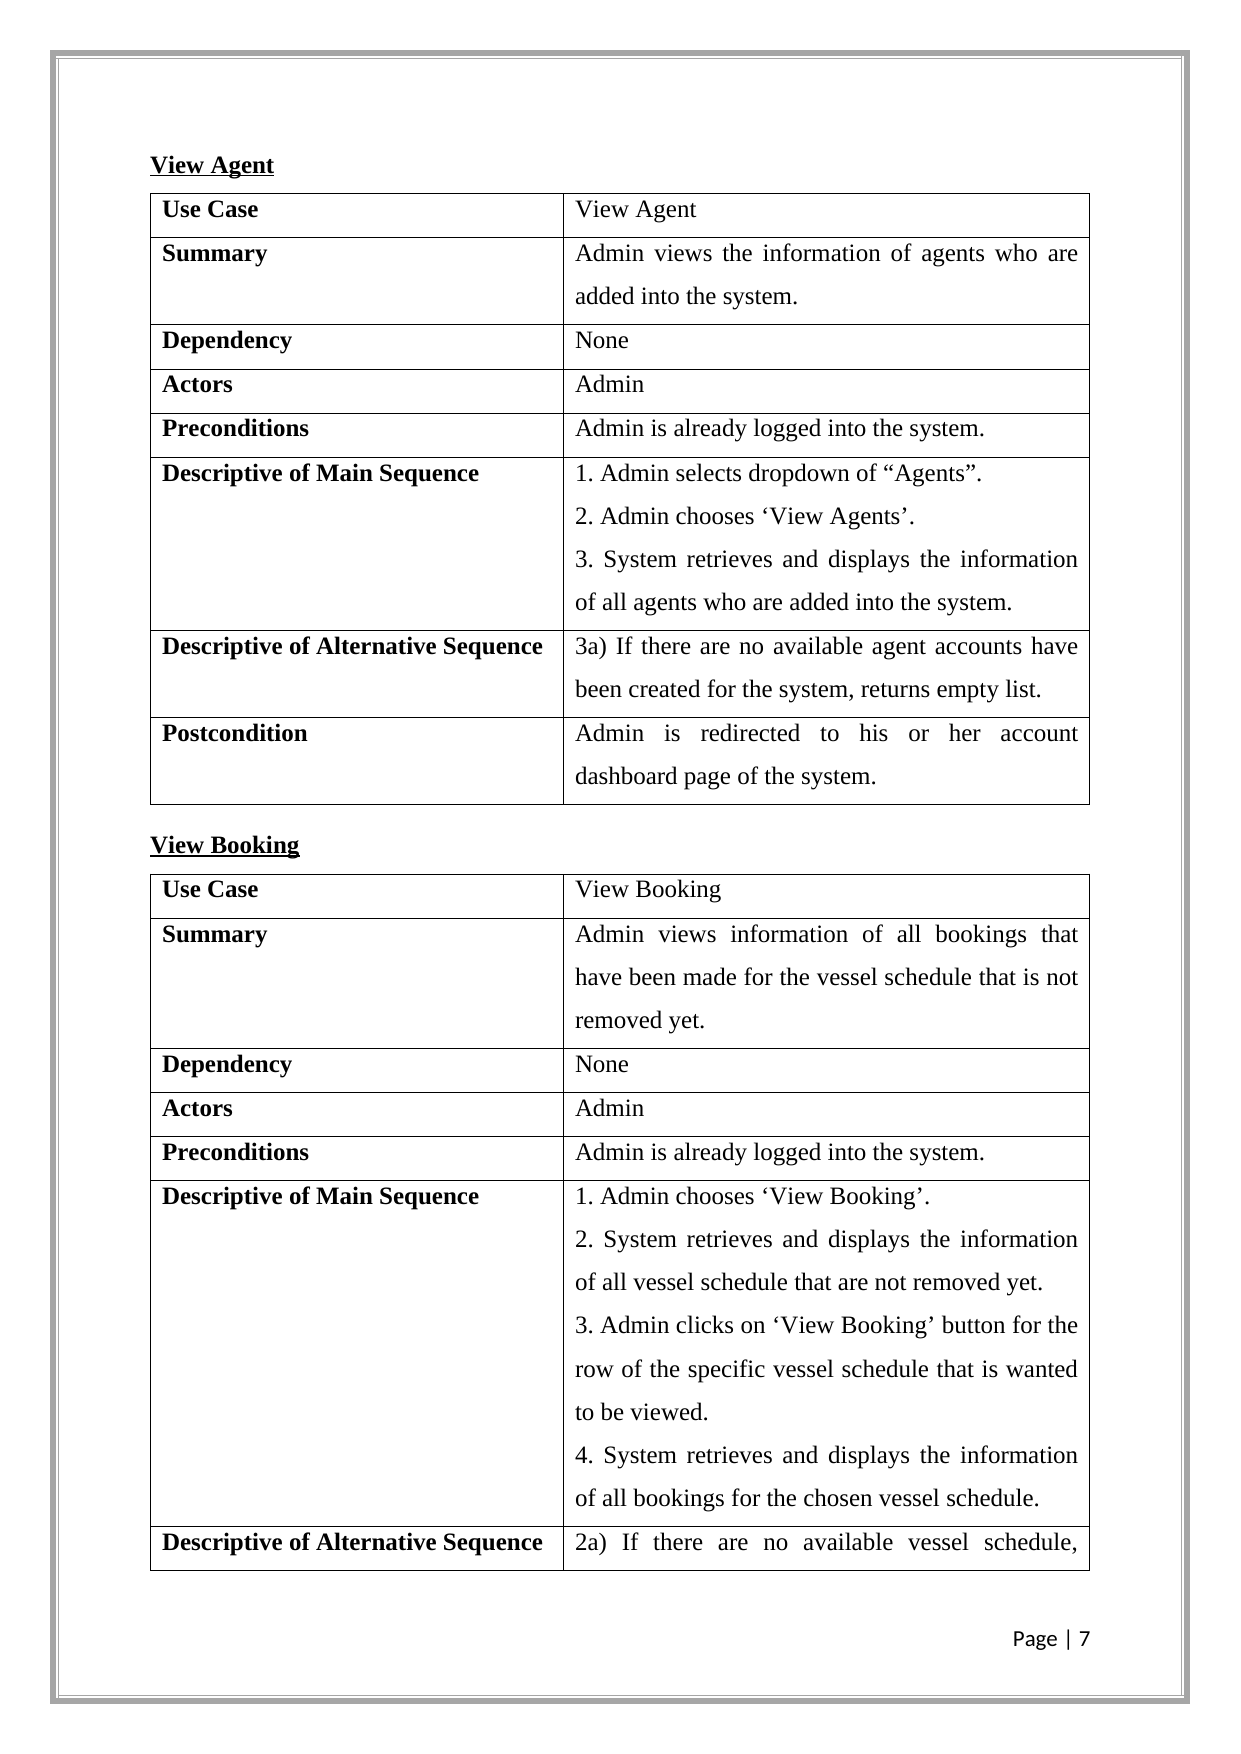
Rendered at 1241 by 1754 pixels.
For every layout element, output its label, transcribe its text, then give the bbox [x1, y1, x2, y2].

table_cell 3a) If there are no available agent accounts have been created for the system, returns empty list. [564, 631, 1089, 717]
table_cell Descriptive of Main Sequence [151, 458, 563, 630]
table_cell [564, 1527, 1089, 1570]
table_cell Actors [151, 1093, 563, 1136]
table_cell Admin is redirected to his or her account dashboard page of the system. [564, 718, 1089, 804]
table_cell None [564, 1049, 1089, 1092]
text View Booking [150, 830, 1090, 859]
table_cell None [564, 325, 1089, 368]
table_cell Descriptive of Alternative Sequence [151, 631, 563, 717]
table_cell Dependency [151, 1049, 563, 1092]
table_cell Admin [564, 370, 1089, 412]
table_cell Admin is already logged into the system. [564, 414, 1089, 457]
table_cell Summary [151, 919, 563, 1048]
table_header Use Case [151, 875, 563, 918]
table_cell Actors [151, 370, 563, 412]
table_header Use Case [151, 194, 563, 237]
table_cell Admin [564, 1093, 1089, 1136]
table_cell Dependency [151, 325, 563, 368]
table_cell Preconditions [151, 1137, 563, 1180]
table_header View Agent [564, 194, 1089, 237]
table_cell Preconditions [151, 414, 563, 457]
table_cell Summary [151, 238, 563, 324]
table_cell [151, 1527, 563, 1570]
table_header View Booking [564, 875, 1089, 918]
text View Agent [150, 150, 1090, 179]
table_cell Postcondition [151, 718, 563, 804]
table_cell Descriptive of Main Sequence [151, 1181, 563, 1526]
table_cell Admin views information of all bookings that have been made for the vessel schedule that is not removed yet. [564, 919, 1089, 1048]
table_cell Admin views the information of agents who are added into the system. [564, 238, 1089, 324]
table_cell 1. Admin chooses ‘View Booking’. 2. System retrieves and displays the information of all vessel schedule that are not removed yet. 3. Admin clicks on ‘View Booking’ button for the row of the specific vessel schedule that is wanted to be viewed. 4. System retrieves and displays the information of all bookings for the chosen vessel schedule. [564, 1181, 1089, 1526]
table_cell 1. Admin selects dropdown of “Agents”. 2. Admin chooses ‘View Agents’. 3. System retrieves and displays the information of all agents who are added into the system. [564, 458, 1089, 630]
table_cell Admin is already logged into the system. [564, 1137, 1089, 1180]
